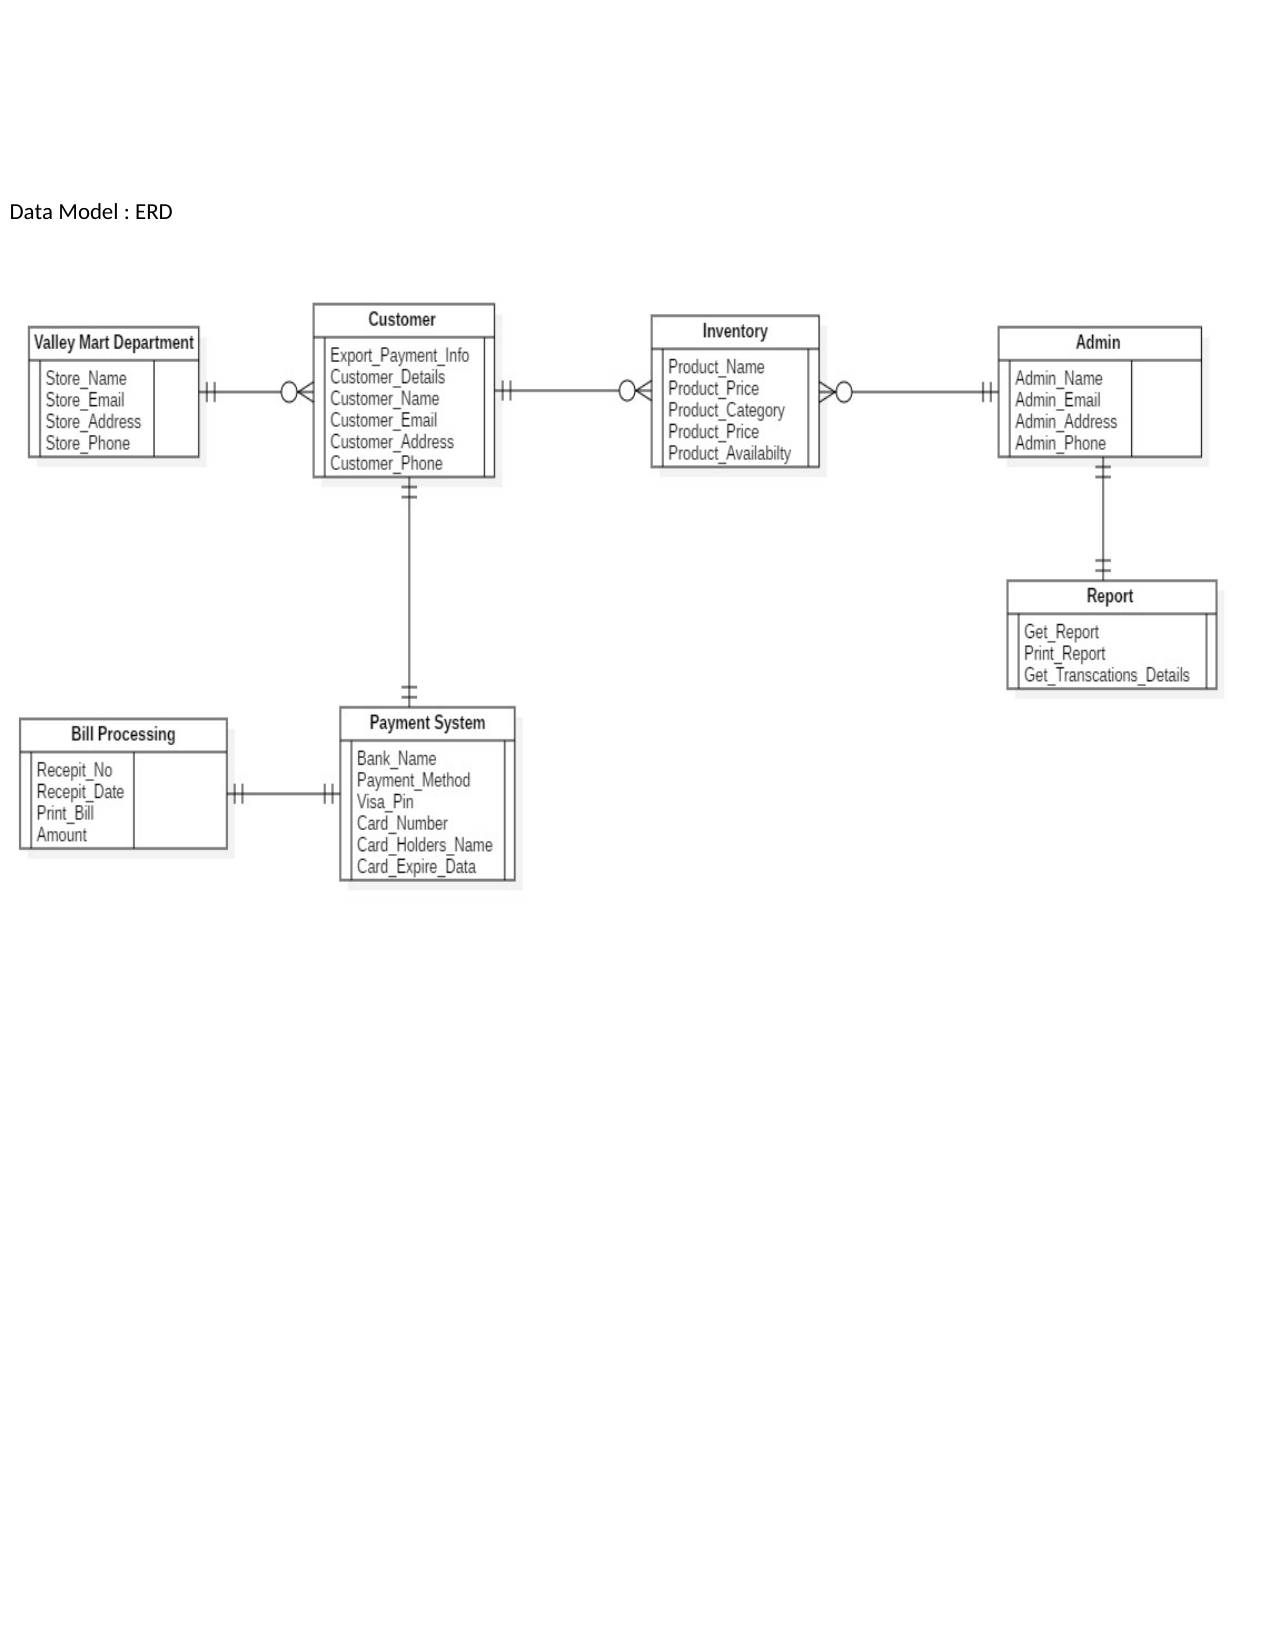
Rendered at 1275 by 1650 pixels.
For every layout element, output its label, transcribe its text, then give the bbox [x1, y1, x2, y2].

text Data Model : ERD [9, 197, 1125, 225]
picture [9, 290, 1260, 938]
